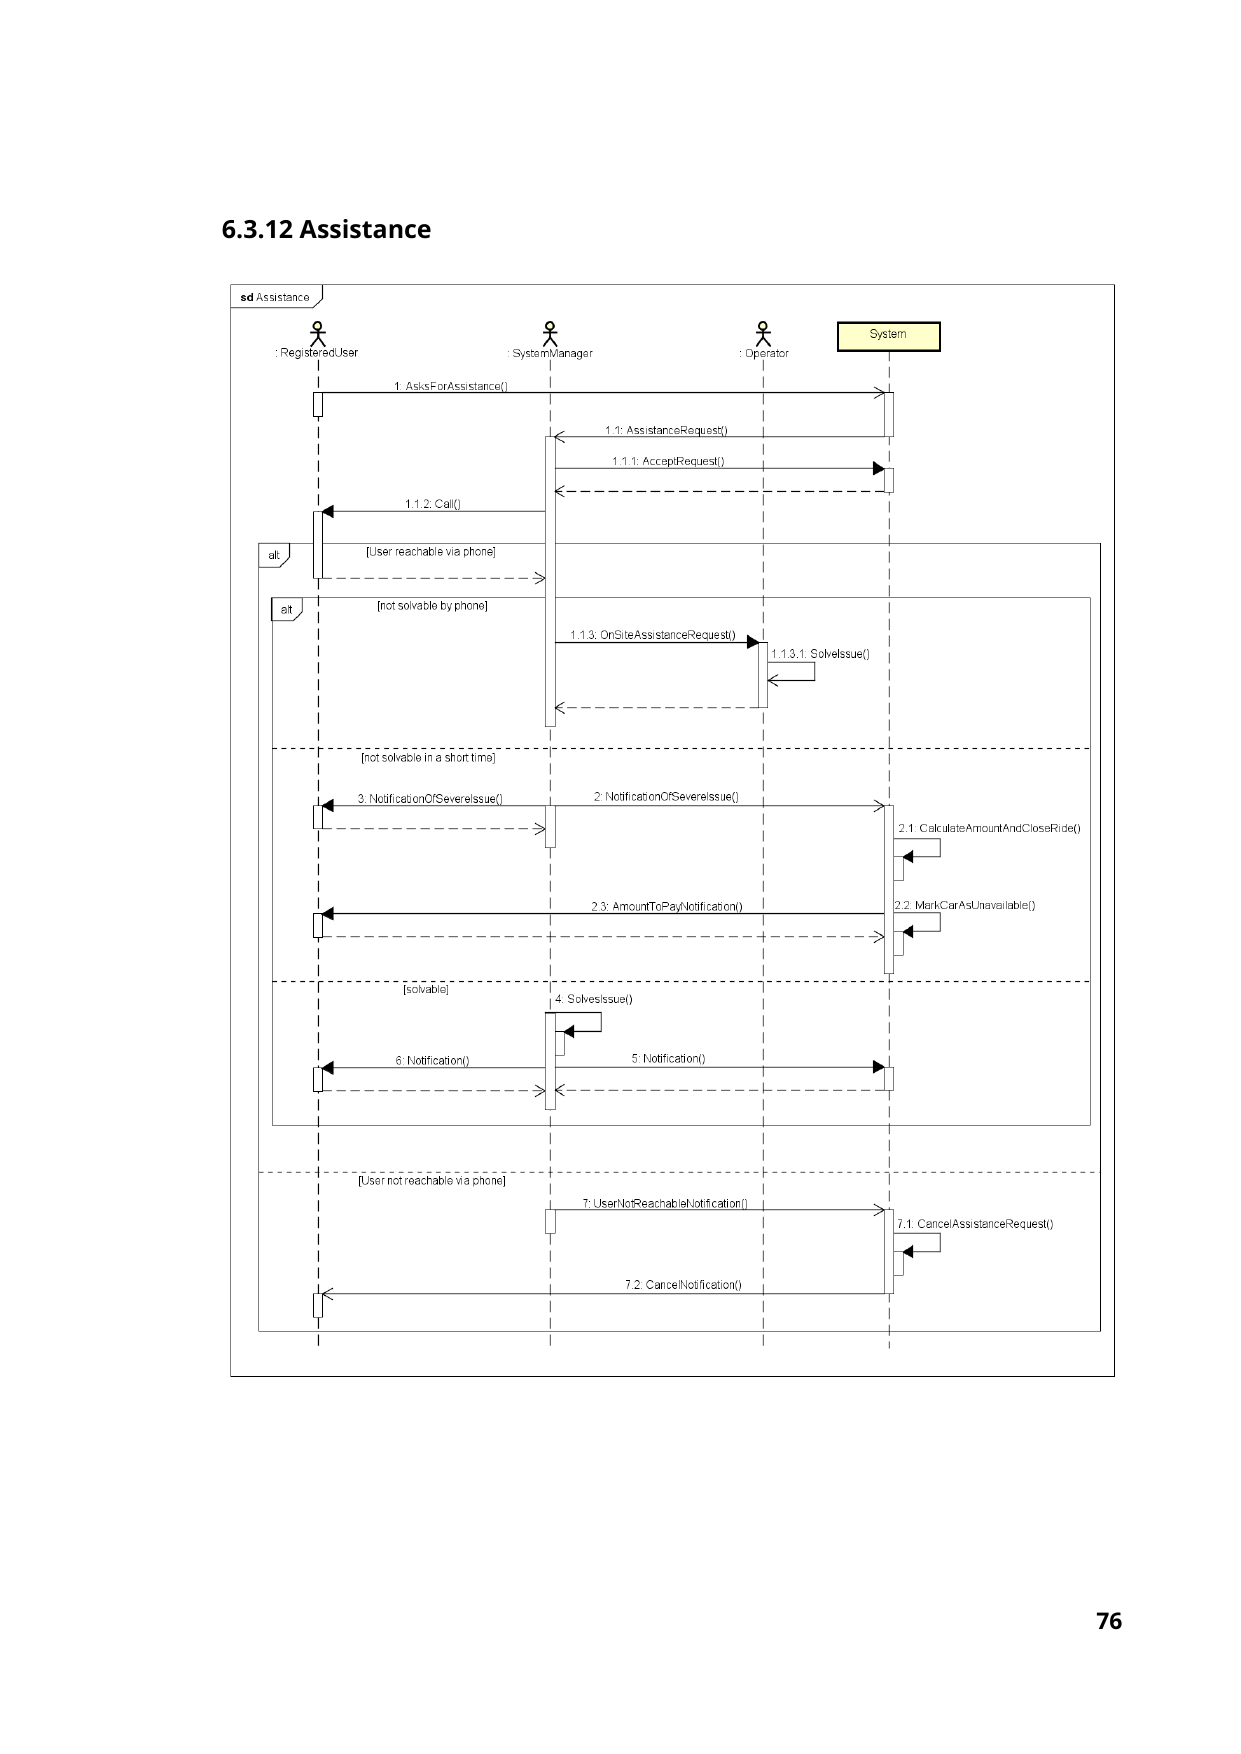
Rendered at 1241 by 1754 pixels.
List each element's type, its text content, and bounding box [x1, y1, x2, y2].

text 6.3.12 Assistance [222, 212, 1122, 246]
picture [221, 276, 1123, 1385]
